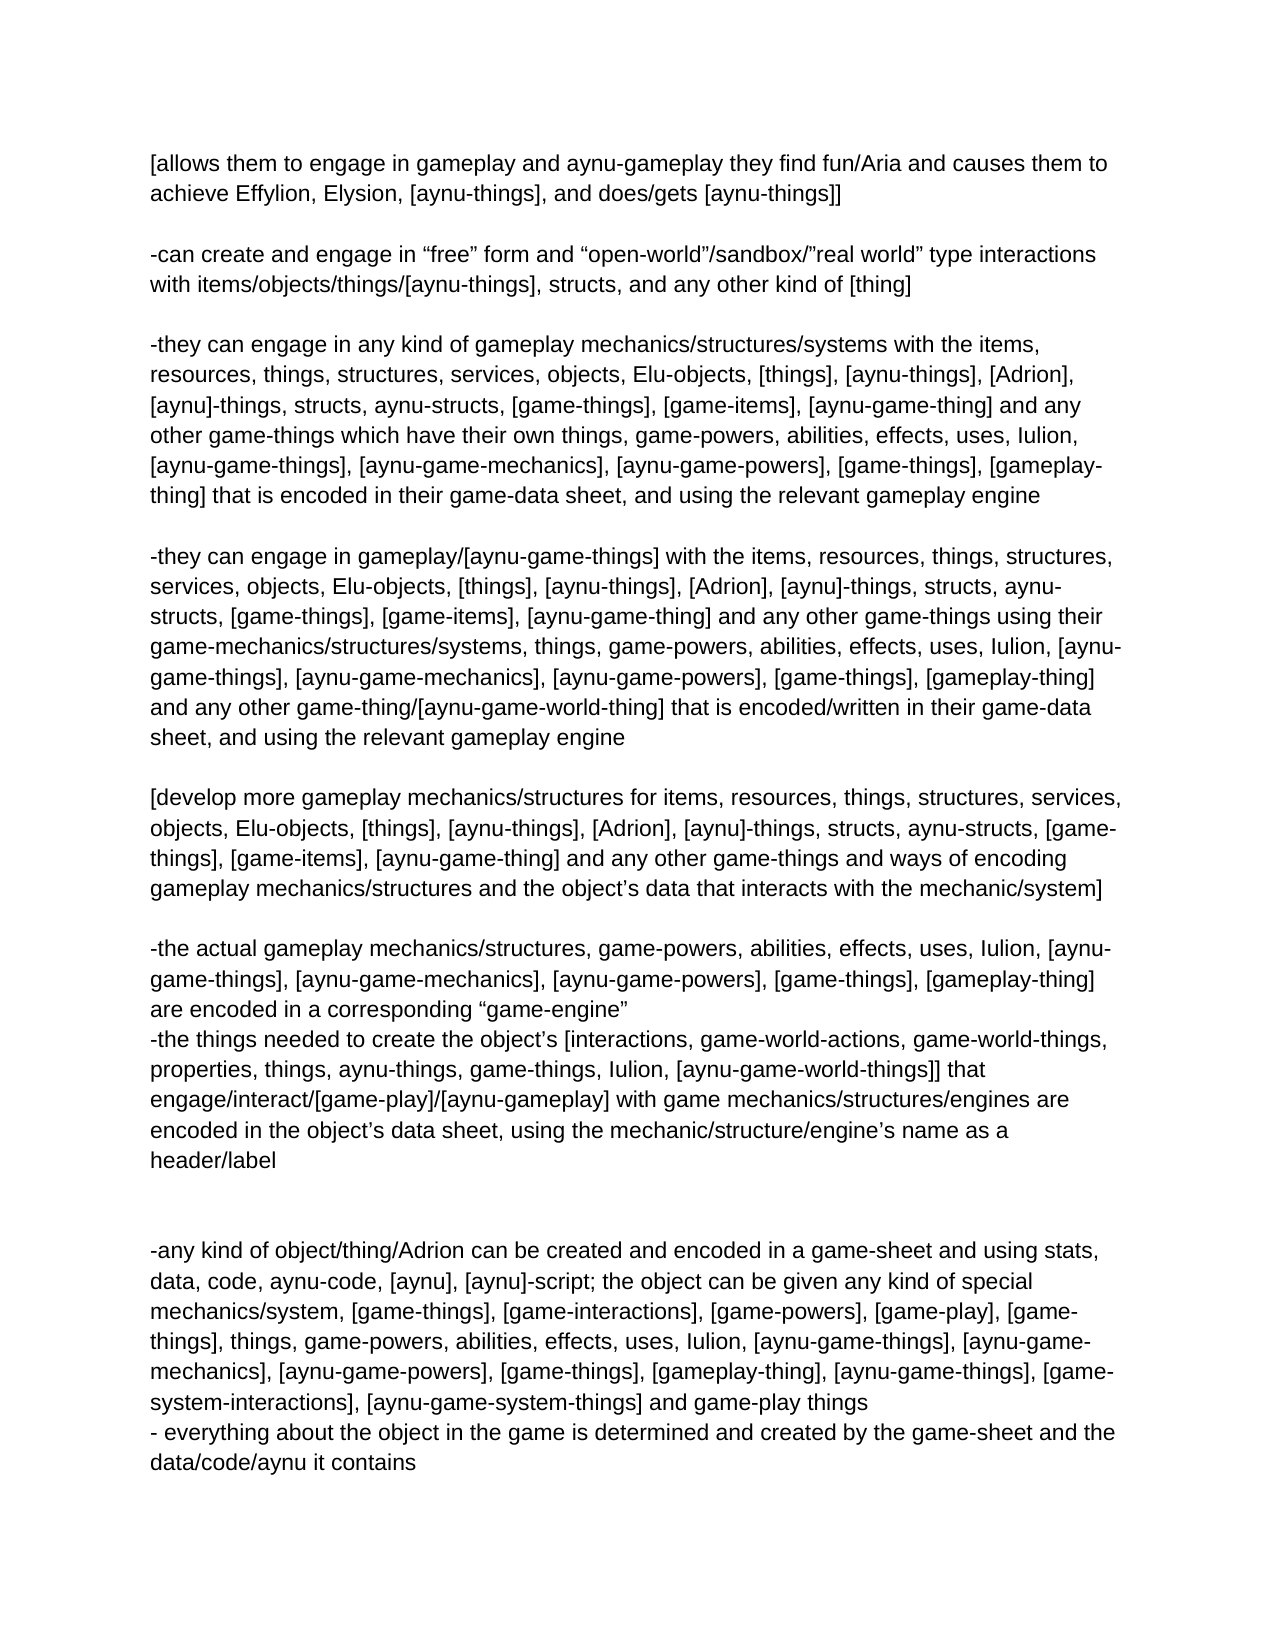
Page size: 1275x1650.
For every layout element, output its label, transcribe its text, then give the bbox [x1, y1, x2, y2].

text -the actual gameplay mechanics/structures, game-powers, abilities, effects, uses, Iulion, [aynu-game-things], [aynu-game-mechanics], [aynu-game-powers], [game-things], [gameplay-thing] are encoded in a corresponding “game-engine” [150, 935, 1125, 1022]
text -any kind of object/thing/Adrion can be created and encoded in a game-sheet and using stats, data, code, aynu-code, [aynu], [aynu]-script; the object can be given any kind of special mechanics/system, [game-things], [game-interactions], [game-powers], [game-play], [game-things], things, game-powers, abilities, effects, uses, Iulion, [aynu-game-things], [aynu-game-mechanics], [aynu-game-powers], [game-things], [gameplay-thing], [aynu-game-things], [game-system-interactions], [aynu-game-system-things] and game-play things [150, 1237, 1125, 1415]
text - everything about the object in the game is determined and created by the game-sheet and the data/code/aynu it contains [150, 1419, 1125, 1475]
text -the things needed to create the object’s [interactions, game-world-actions, game-world-things, properties, things, aynu-things, game-things, Iulion, [aynu-game-world-things]] that engage/interact/[game-play]/[aynu-gameplay] with game mechanics/structures/engines are encoded in the object’s data sheet, using the mechanic/structure/engine’s name as a header/label [150, 1026, 1125, 1173]
text [develop more gameplay mechanics/structures for items, resources, things, structures, services, objects, Elu-objects, [things], [aynu-things], [Adrion], [aynu]-things, structs, aynu-structs, [game-things], [game-items], [aynu-game-thing] and any other game-things and ways of encoding gameplay mechanics/structures and the object’s data that interacts with the mechanic/system] [150, 784, 1125, 901]
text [150, 150, 1125, 207]
text -they can engage in any kind of gameplay mechanics/structures/systems with the items, resources, things, structures, services, objects, Elu-objects, [things], [aynu-things], [Adrion], [aynu]-things, structs, aynu-structs, [game-things], [game-items], [aynu-game-thing] and any other game-things which have their own things, game-powers, abilities, effects, uses, Iulion, [aynu-game-things], [aynu-game-mechanics], [aynu-game-powers], [game-things], [gameplay-thing] that is encoded in their game-data sheet, and using the relevant gameplay engine [150, 331, 1125, 509]
text -they can engage in gameplay/[aynu-game-things] with the items, resources, things, structures, services, objects, Elu-objects, [things], [aynu-things], [Adrion], [aynu]-things, structs, aynu-structs, [game-things], [game-items], [aynu-game-thing] and any other game-things using their game-mechanics/structures/systems, things, game-powers, abilities, effects, uses, Iulion, [aynu-game-things], [aynu-game-mechanics], [aynu-game-powers], [game-things], [gameplay-thing] and any other game-thing/[aynu-game-world-thing] that is encoded/written in their game-data sheet, and using the relevant gameplay engine [150, 543, 1125, 750]
text -can create and engage in “free” form and “open-world”/sandbox/”real world” type interactions with items/objects/things/[aynu-things], structs, and any other kind of [thing] [150, 241, 1125, 297]
